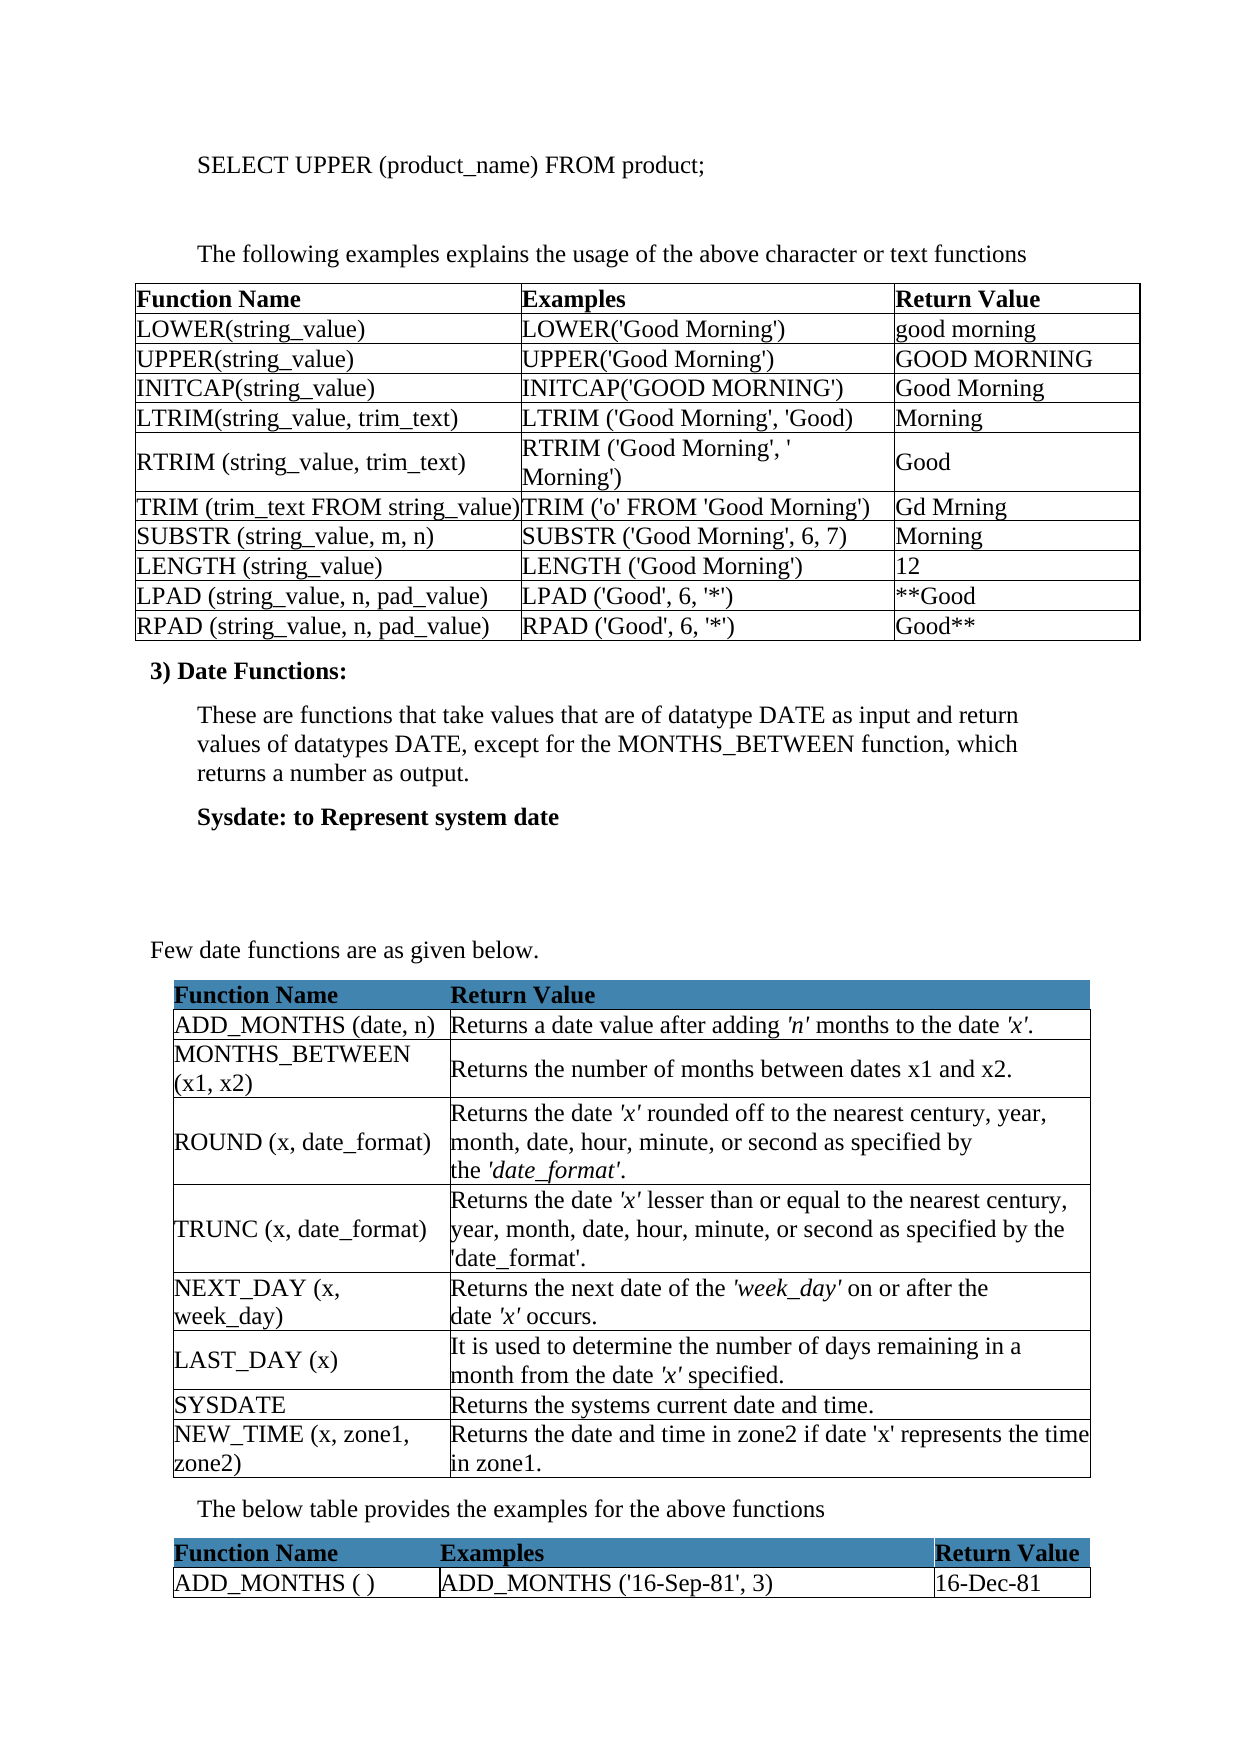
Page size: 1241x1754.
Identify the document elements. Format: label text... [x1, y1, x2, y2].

table_cell NEW_TIME (x, zone1, zone2) [174, 1420, 450, 1477]
table_cell LTRIM ('Good Morning', 'Good) [522, 403, 894, 432]
table_cell Returns the date 'x' lesser than or equal to the nearest century, year, month, date, hour, minute, or second as specified by the 'date_format'. [451, 1185, 1090, 1272]
table_cell Good Morning [895, 374, 1139, 402]
table_cell LENGTH ('Good Morning') [522, 551, 894, 580]
table_cell Morning [895, 403, 1139, 432]
text SELECT UPPER (product_name) FROM product; [197, 150, 1067, 179]
table_cell LENGTH (string_value) [136, 551, 521, 580]
table_cell Returns the systems current date and time. [451, 1390, 1090, 1418]
table_cell LAST_DAY (x) [174, 1331, 450, 1389]
table_cell MONTHS_BETWEEN (x1, x2) [174, 1040, 450, 1097]
table_cell Returns the date and time in zone2 if date 'x' represents the time in zone1. [451, 1420, 1090, 1477]
table_cell RTRIM ('Good Morning', ' Morning') [522, 433, 894, 491]
table_cell TRIM ('o' FROM 'Good Morning') [522, 492, 894, 520]
table_header Return Value [895, 284, 1139, 313]
table_cell **Good [895, 581, 1139, 610]
table_cell Good** [895, 611, 1139, 639]
text Sysdate: to Represent system date [150, 802, 1067, 831]
text The following examples explains the usage of the above character or text functions [197, 239, 1067, 267]
table_cell UPPER('Good Morning') [522, 344, 894, 372]
table_cell LTRIM(string_value, trim_text) [136, 403, 521, 432]
table_cell SUBSTR (string_value, m, n) [136, 521, 521, 550]
table_cell TRIM (trim_text FROM string_value) [136, 492, 521, 520]
table_cell RPAD ('Good', 6, '*') [522, 611, 894, 639]
table_cell It is used to determine the number of days remaining in a month from the date 'x' specified. [451, 1331, 1090, 1389]
table_header Examples [522, 284, 894, 313]
table_header Examples [440, 1538, 934, 1567]
table_cell RTRIM (string_value, trim_text) [136, 433, 521, 491]
table_header Function Name [136, 284, 521, 313]
table_cell 12 [895, 551, 1139, 580]
table_cell ADD_MONTHS ( ) [174, 1568, 439, 1597]
table_cell 16-Dec-81 [935, 1568, 1090, 1597]
table_header Return Value [935, 1538, 1090, 1567]
table_cell LPAD (string_value, n, pad_value) [136, 581, 521, 610]
table_cell Morning [895, 521, 1139, 550]
table_cell ADD_MONTHS (date, n) [174, 1010, 450, 1038]
table_cell ROUND (x, date_format) [174, 1098, 450, 1184]
table_header Function Name [174, 1538, 440, 1567]
table_cell LPAD ('Good', 6, '*') [522, 581, 894, 610]
table_cell Returns the date 'x' rounded off to the nearest century, year, month, date, hour, minute, or second as specified by the 'date_format'. [451, 1098, 1090, 1184]
text These are functions that take values that are of datatype DATE as input and return values of datatypes DATE, except for the MONTHS_BETWEEN function, which returns a number as output. [197, 701, 1067, 787]
table_cell Returns a date value after adding 'n' months to the date 'x'. [451, 1010, 1090, 1038]
table_cell GOOD MORNING [895, 344, 1139, 372]
table_cell Returns the next date of the 'week_day' on or after the date 'x' occurs. [451, 1273, 1090, 1330]
table_header Function Name [174, 980, 450, 1009]
table_cell Returns the number of months between dates x1 and x2. [451, 1040, 1090, 1097]
table_cell Good [895, 433, 1139, 491]
table_cell good morning [895, 314, 1139, 343]
table_cell Gd Mrning [895, 492, 1139, 520]
text Few date functions are as given below. [150, 936, 1067, 964]
table_cell SYSDATE [174, 1390, 450, 1418]
table_cell LOWER(string_value) [136, 314, 521, 343]
table_cell TRUNC (x, date_format) [174, 1185, 450, 1272]
text The below table provides the examples for the above functions [197, 1494, 1067, 1522]
table_cell LOWER('Good Morning') [522, 314, 894, 343]
table_cell NEXT_DAY (x, week_day) [174, 1273, 450, 1330]
table_cell UPPER(string_value) [136, 344, 521, 372]
table_header Return Value [450, 980, 1090, 1009]
table_cell SUBSTR ('Good Morning', 6, 7) [522, 521, 894, 550]
text 3) Date Functions: [150, 656, 1067, 685]
table_cell ADD_MONTHS ('16-Sep-81', 3) [441, 1568, 934, 1597]
table_cell INITCAP('GOOD MORNING') [522, 374, 894, 402]
table_cell INITCAP(string_value) [136, 374, 521, 402]
table_cell RPAD (string_value, n, pad_value) [136, 611, 521, 639]
